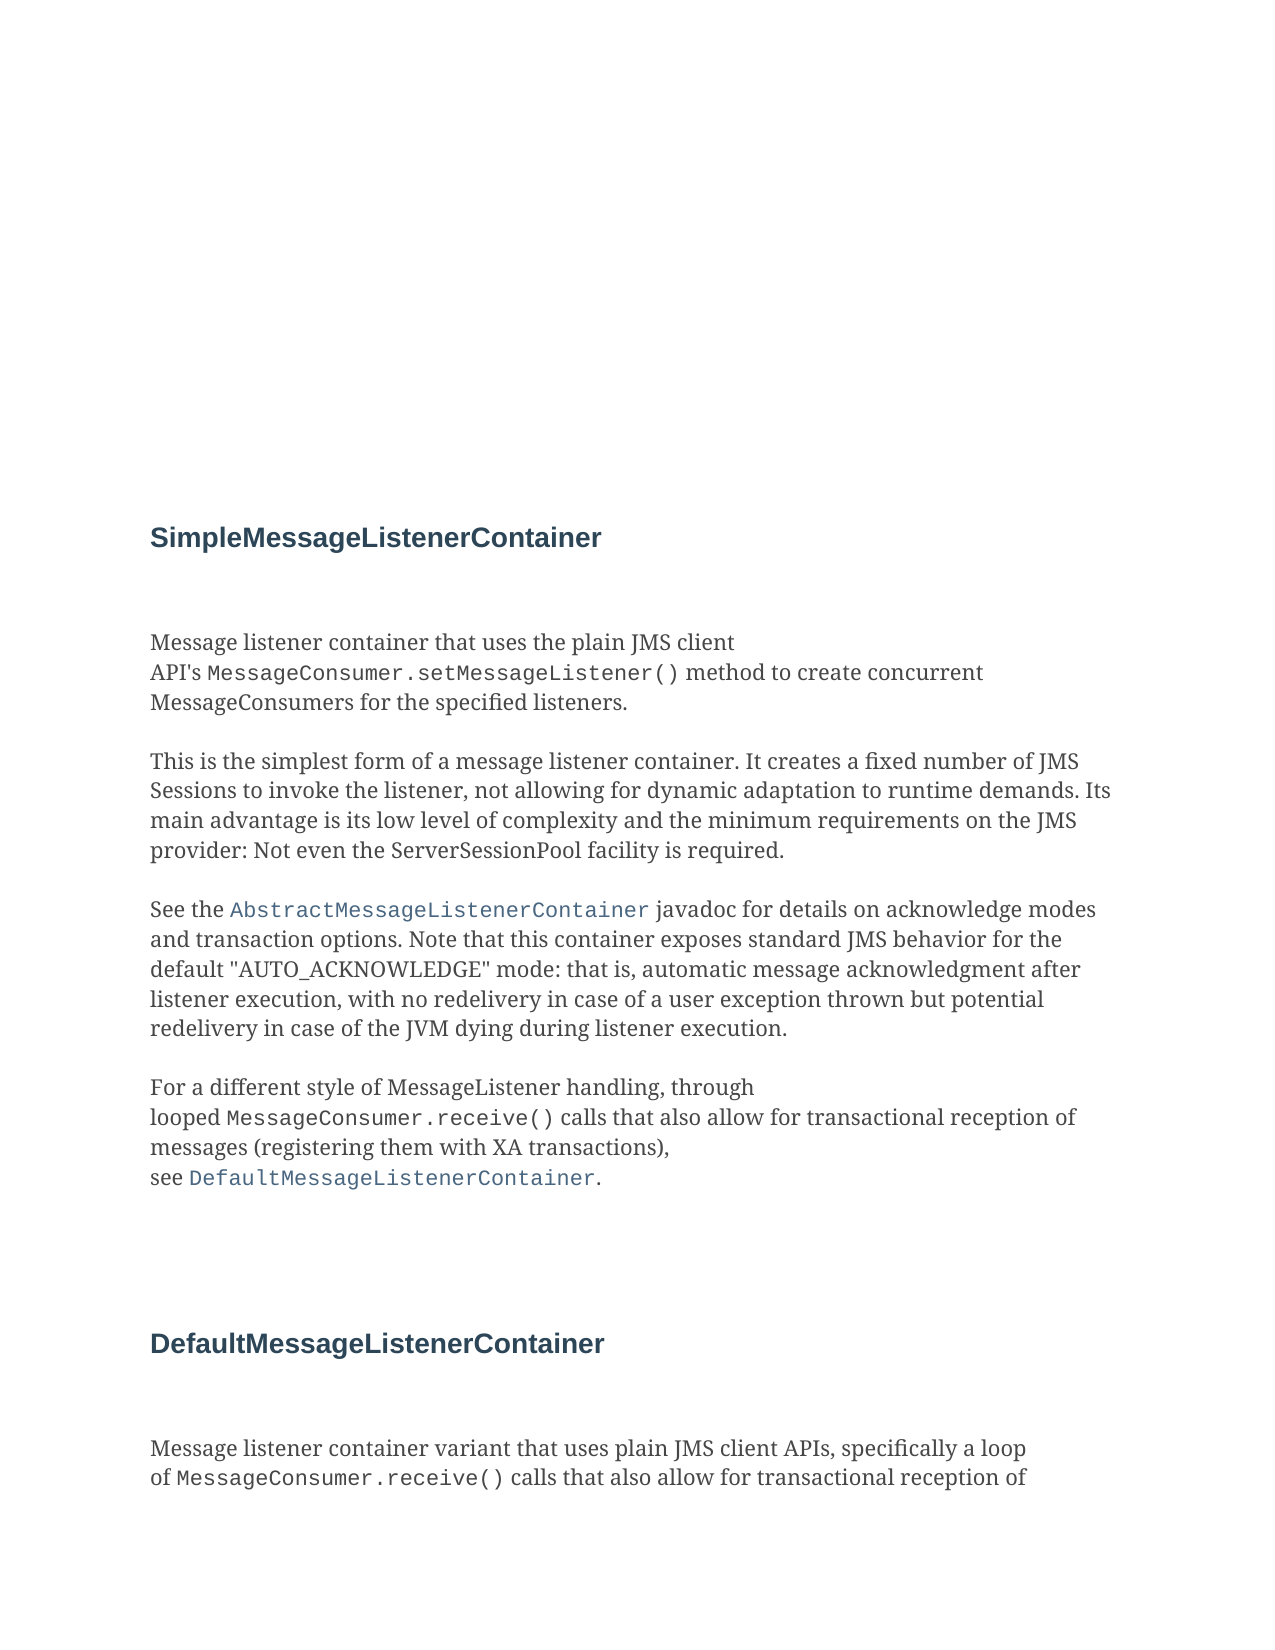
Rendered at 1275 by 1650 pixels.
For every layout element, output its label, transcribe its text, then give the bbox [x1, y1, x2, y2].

subtitle DefaultMessageListenerContainer [150, 1327, 1125, 1359]
text For a different style of MessageListener handling, through looped MessageConsumer.receive() calls that also allow for transactional reception of messages (registering them with XA transactions), see DefaultMessageListenerContainer. [150, 1072, 1125, 1192]
subtitle SimpleMessageListenerContainer [150, 521, 1125, 553]
text See the AbstractMessageListenerContainer javadoc for details on acknowledge modes and transaction options. Note that this container exposes standard JMS behavior for the default "AUTO_ACKNOWLEDGE" mode: that is, automatic message acknowledgment after listener execution, with no redelivery in case of a user exception thrown but potential redelivery in case of the JVM dying during listener execution. [150, 894, 1125, 1043]
text This is the simplest form of a message listener container. It creates a fixed number of JMS Sessions to invoke the listener, not allowing for dynamic adaptation to runtime demands. Its main advantage is its low level of complexity and the minimum requirements on the JMS provider: Not even the ServerSessionPool facility is required. [150, 746, 1125, 865]
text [150, 1433, 1125, 1492]
text Message listener container that uses the plain JMS client API's MessageConsumer.setMessageListener() method to create concurrent MessageConsumers for the specified listeners. [150, 627, 1125, 717]
